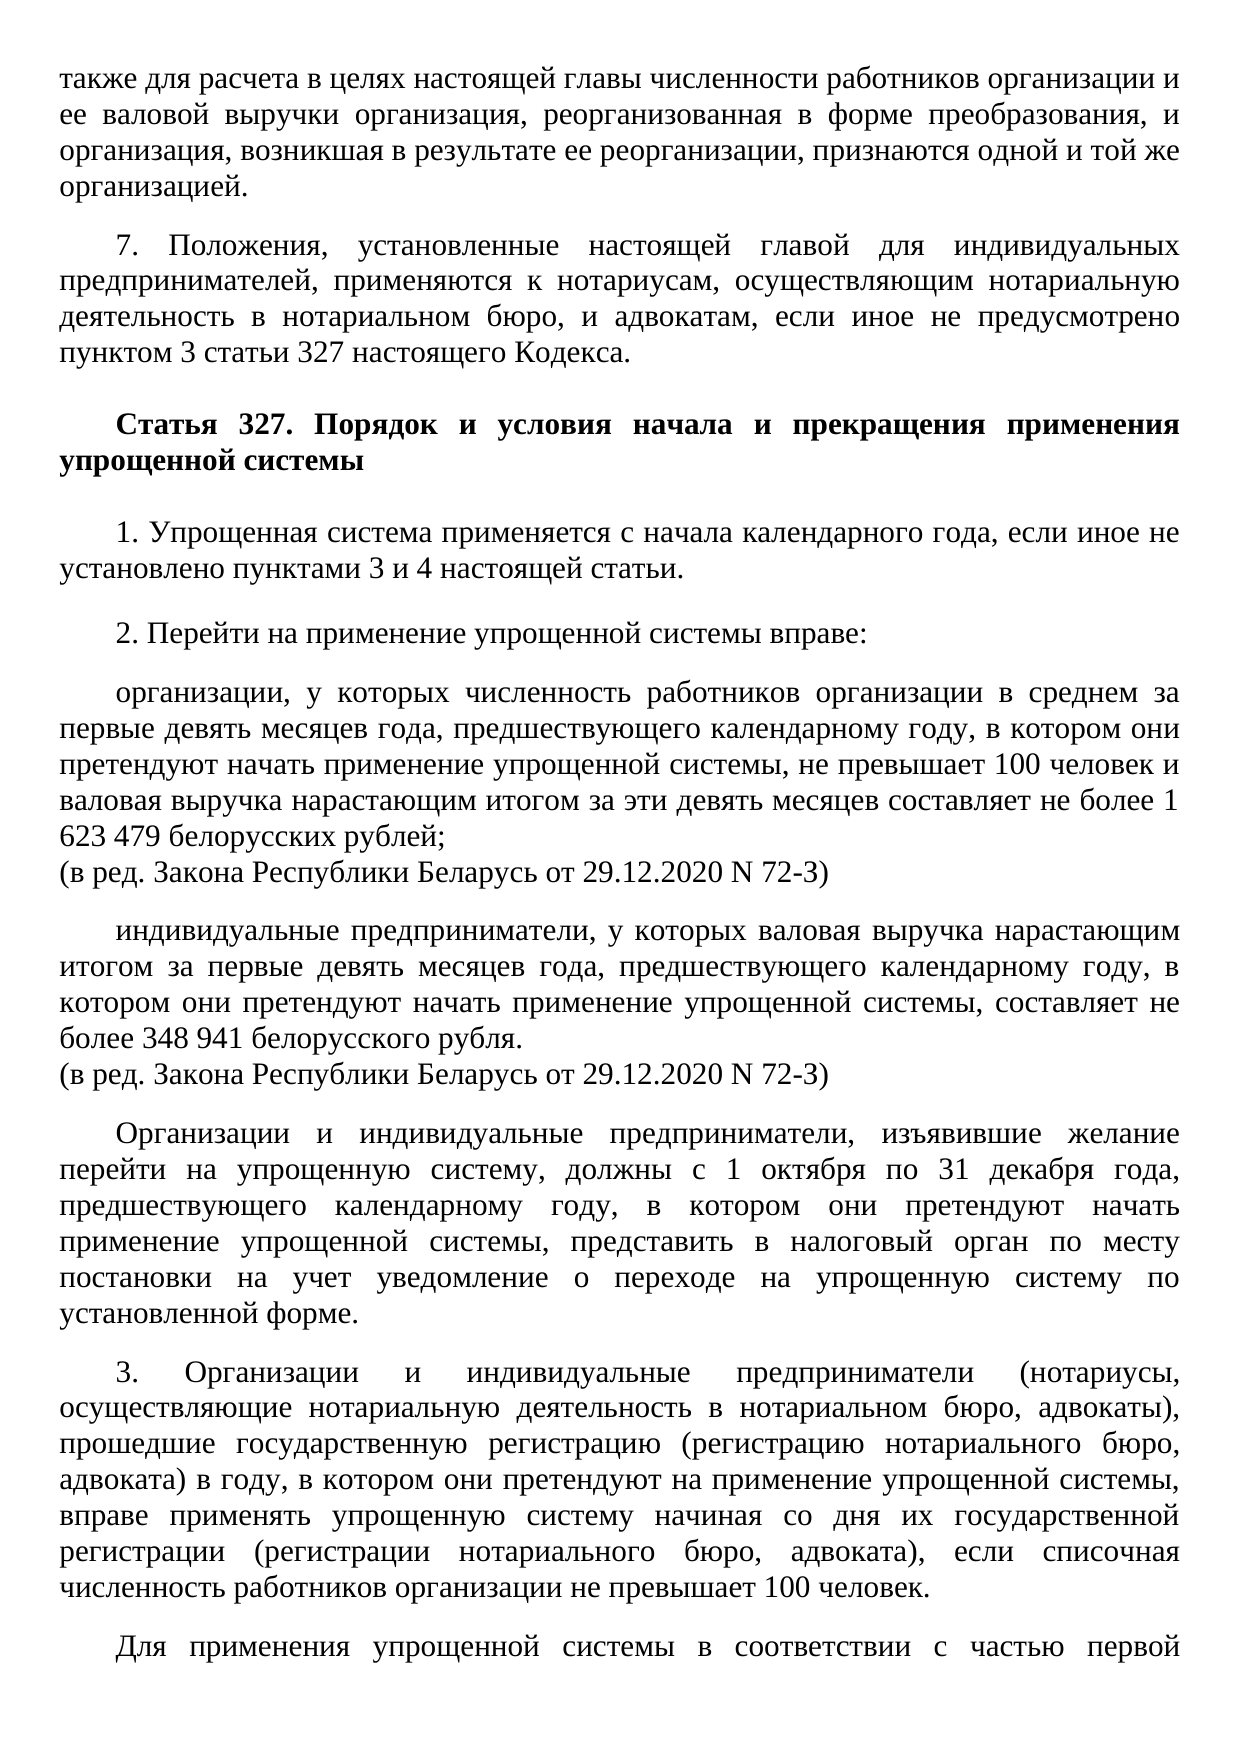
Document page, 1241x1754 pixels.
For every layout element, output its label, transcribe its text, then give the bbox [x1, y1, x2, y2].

text 3. Организации и индивидуальные предприниматели (нотариусы, осуществляющие нотариальную деятельность в нотариальном бюро, адвокаты), прошедшие государственную регистрацию (регистрацию нотариального бюро, адвоката) в году, в котором они претендуют на применение упрощенной системы, вправе применять упрощенную систему начиная со дня их государственной регистрации (регистрации нотариального бюро, адвоката), если списочная численность работников организации не превышает 100 человек. [59, 1353, 1181, 1604]
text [59, 1627, 1181, 1663]
text 2. Перейти на применение упрощенной системы вправе: [59, 614, 1181, 650]
text 7. Положения, установленные настоящей главой для индивидуальных предпринимателей, применяются к нотариусам, осуществляющим нотариальную деятельность в нотариальном бюро, и адвокатам, если иное не предусмотрено пунктом 3 статьи 327 настоящего Кодекса. [59, 226, 1181, 369]
text (в ред. Закона Республики Беларусь от 29.12.2020 N 72-З) [59, 853, 1181, 889]
text организации, у которых численность работников организации в среднем за первые девять месяцев года, предшествующего календарному году, в котором они претендуют начать применение упрощенной системы, не превышает 100 человек и валовая выручка нарастающим итогом за эти девять месяцев составляет не более 1 623 479 белорусских рублей; [59, 673, 1181, 853]
text 1. Упрощенная система применяется с начала календарного года, если иное не установлено пунктами 3 и 4 настоящей статьи. [59, 513, 1181, 585]
text Статья 327. Порядок и условия начала и прекращения применения упрощенной системы [59, 405, 1181, 477]
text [59, 59, 1181, 203]
text (в ред. Закона Республики Беларусь от 29.12.2020 N 72-З) [59, 1055, 1181, 1091]
text индивидуальные предприниматели, у которых валовая выручка нарастающим итогом за первые девять месяцев года, предшествующего календарному году, в котором они претендуют начать применение упрощенной системы, составляет не более 348 941 белорусского рубля. [59, 912, 1181, 1055]
text Организации и индивидуальные предприниматели, изъявившие желание перейти на упрощенную систему, должны с 1 октября по 31 декабря года, предшествующего календарному году, в котором они претендуют начать применение упрощенной системы, представить в налоговый орган по месту постановки на учет уведомление о переходе на упрощенную систему по установленной форме. [59, 1114, 1181, 1330]
